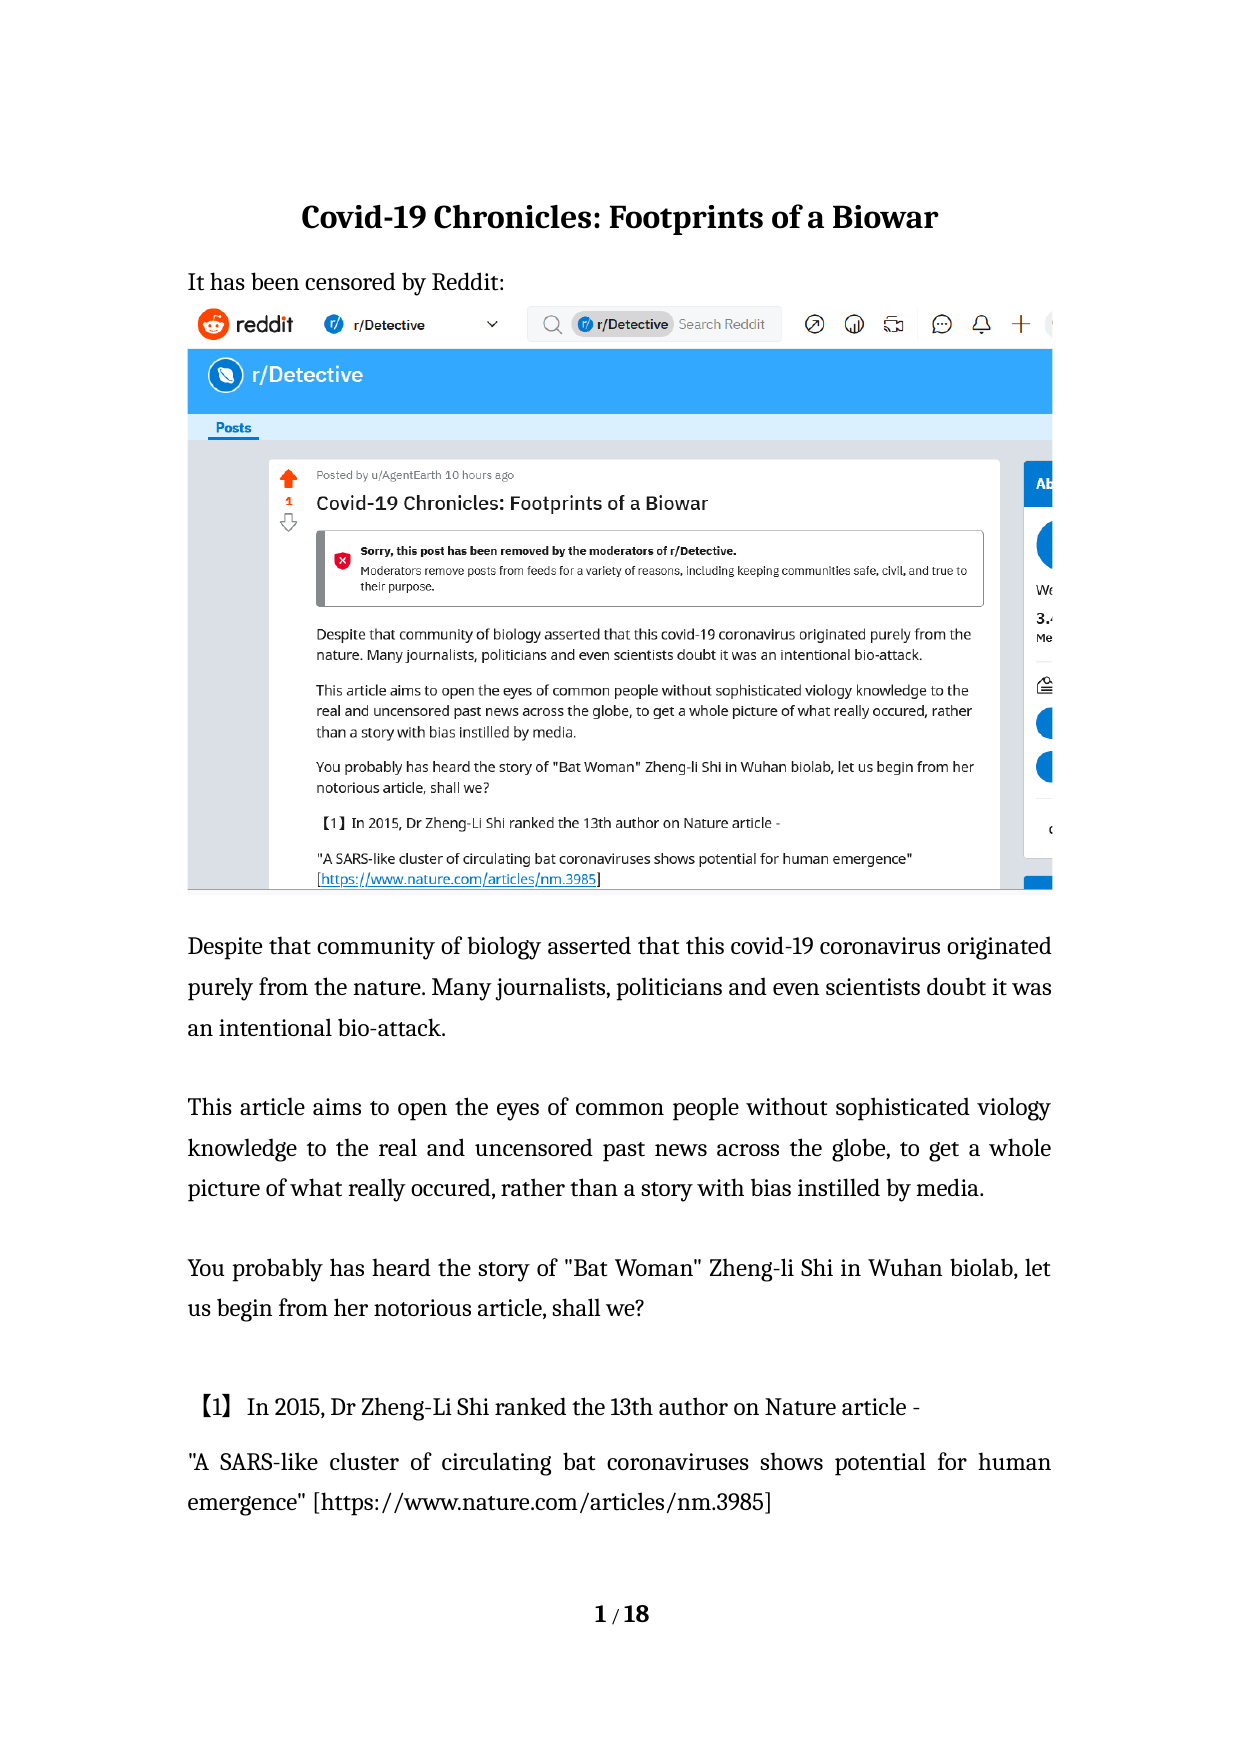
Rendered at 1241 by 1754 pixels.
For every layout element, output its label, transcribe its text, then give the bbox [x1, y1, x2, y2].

text This article aims to open the eyes of common people without sophisticated viology knowledge to the real and uncensored past news across the globe, to get a whole picture of what really occured, rather than a story with bias instilled by media. [187, 1091, 1053, 1205]
picture [187, 305, 1053, 895]
text 【1】In 2015, Dr Zheng-Li Shi ranked the 13th author on Nature article - [187, 1372, 1053, 1437]
text Despite that community of biology asserted that this covid-19 coronavirus originated purely from the nature. Many journalists, politicians and even scientists doubt it was an intentional bio-attack. [187, 930, 1053, 1044]
title Covid-19 Chronicles: Footprints of a Biowar [187, 185, 1053, 250]
text You probably has heard the story of "Bat Woman" Zheng-li Shi in Wuhan biolab, let us begin from her notorious article, shall we? [187, 1252, 1053, 1325]
text It has been censored by Reddit: [187, 266, 1053, 298]
text "A SARS-like cluster of circulating bat coronaviruses shows potential for human emergence" [https://www.nature.com/articles/nm.3985] [187, 1446, 1053, 1519]
